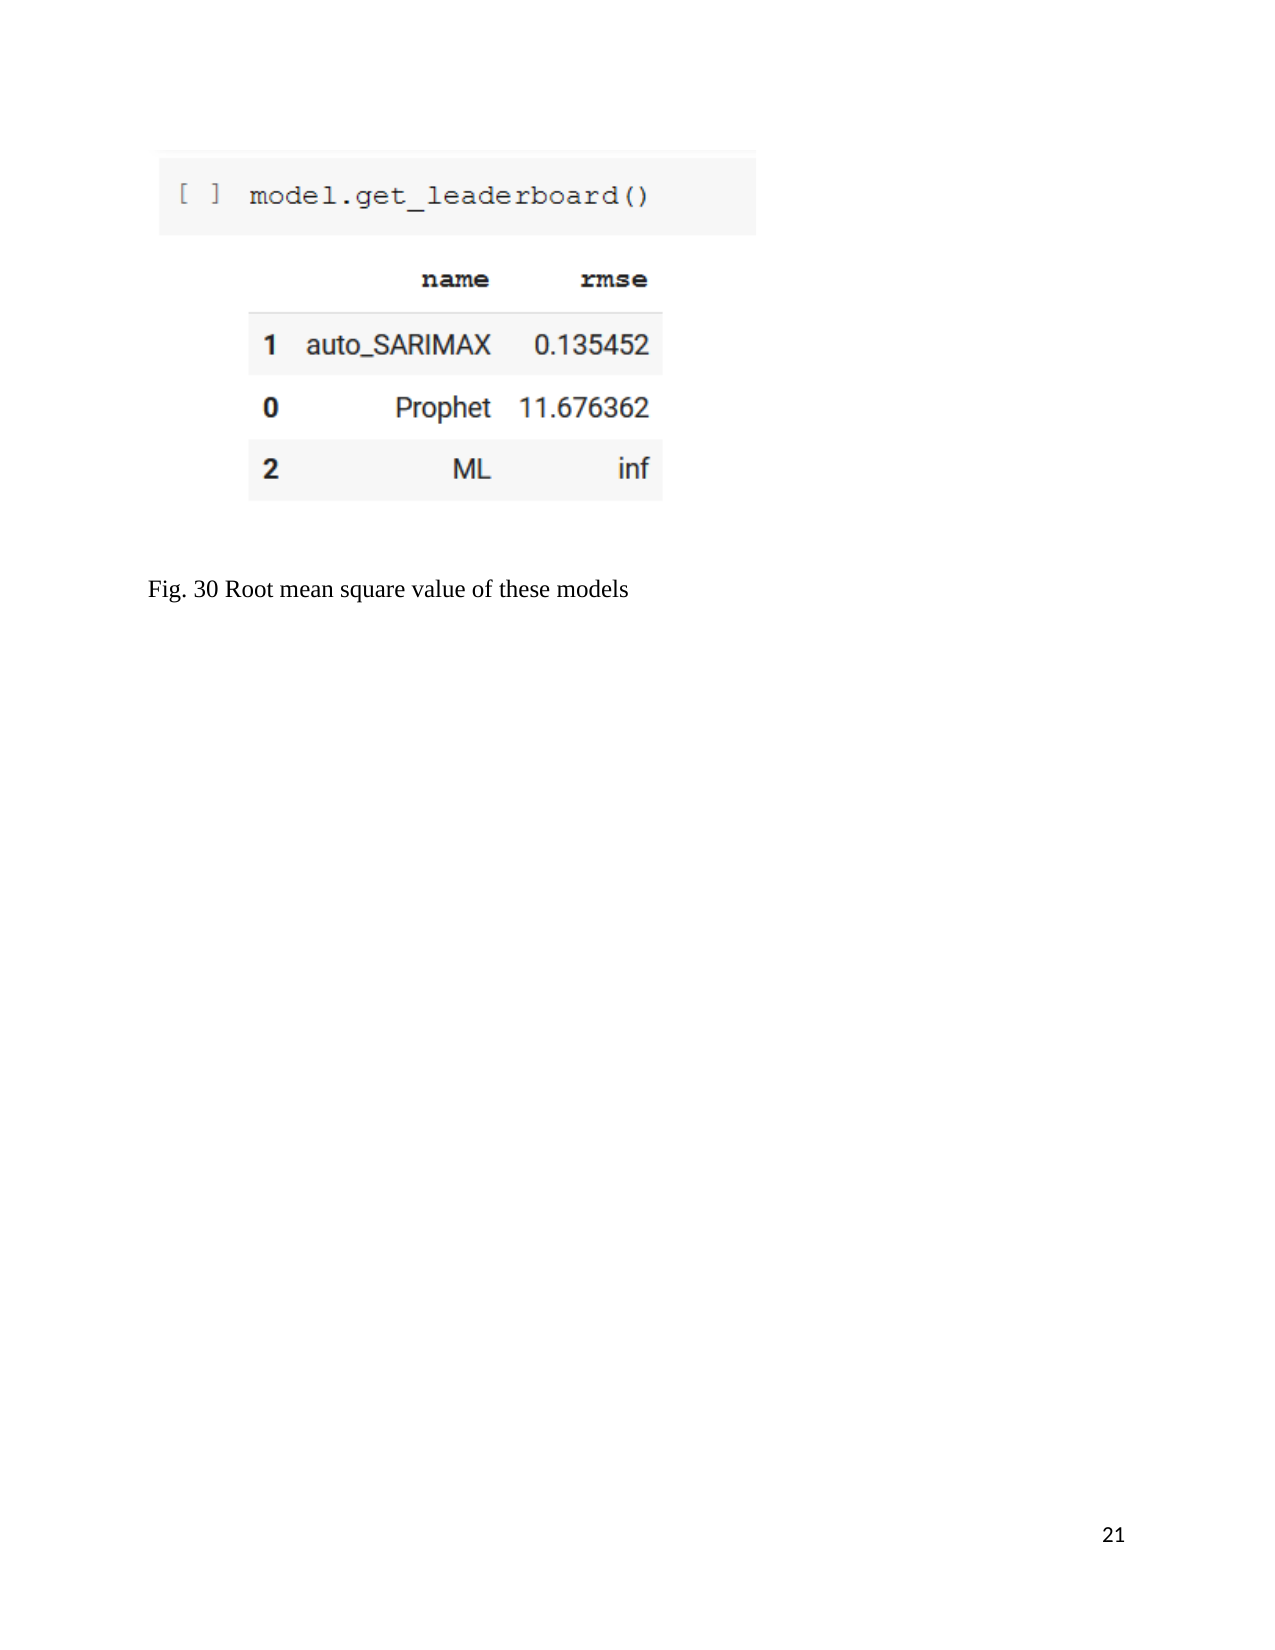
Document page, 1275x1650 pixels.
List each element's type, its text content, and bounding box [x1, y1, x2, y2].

picture [147, 150, 757, 545]
text Fig. 30 Root mean square value of these models [148, 574, 1125, 602]
